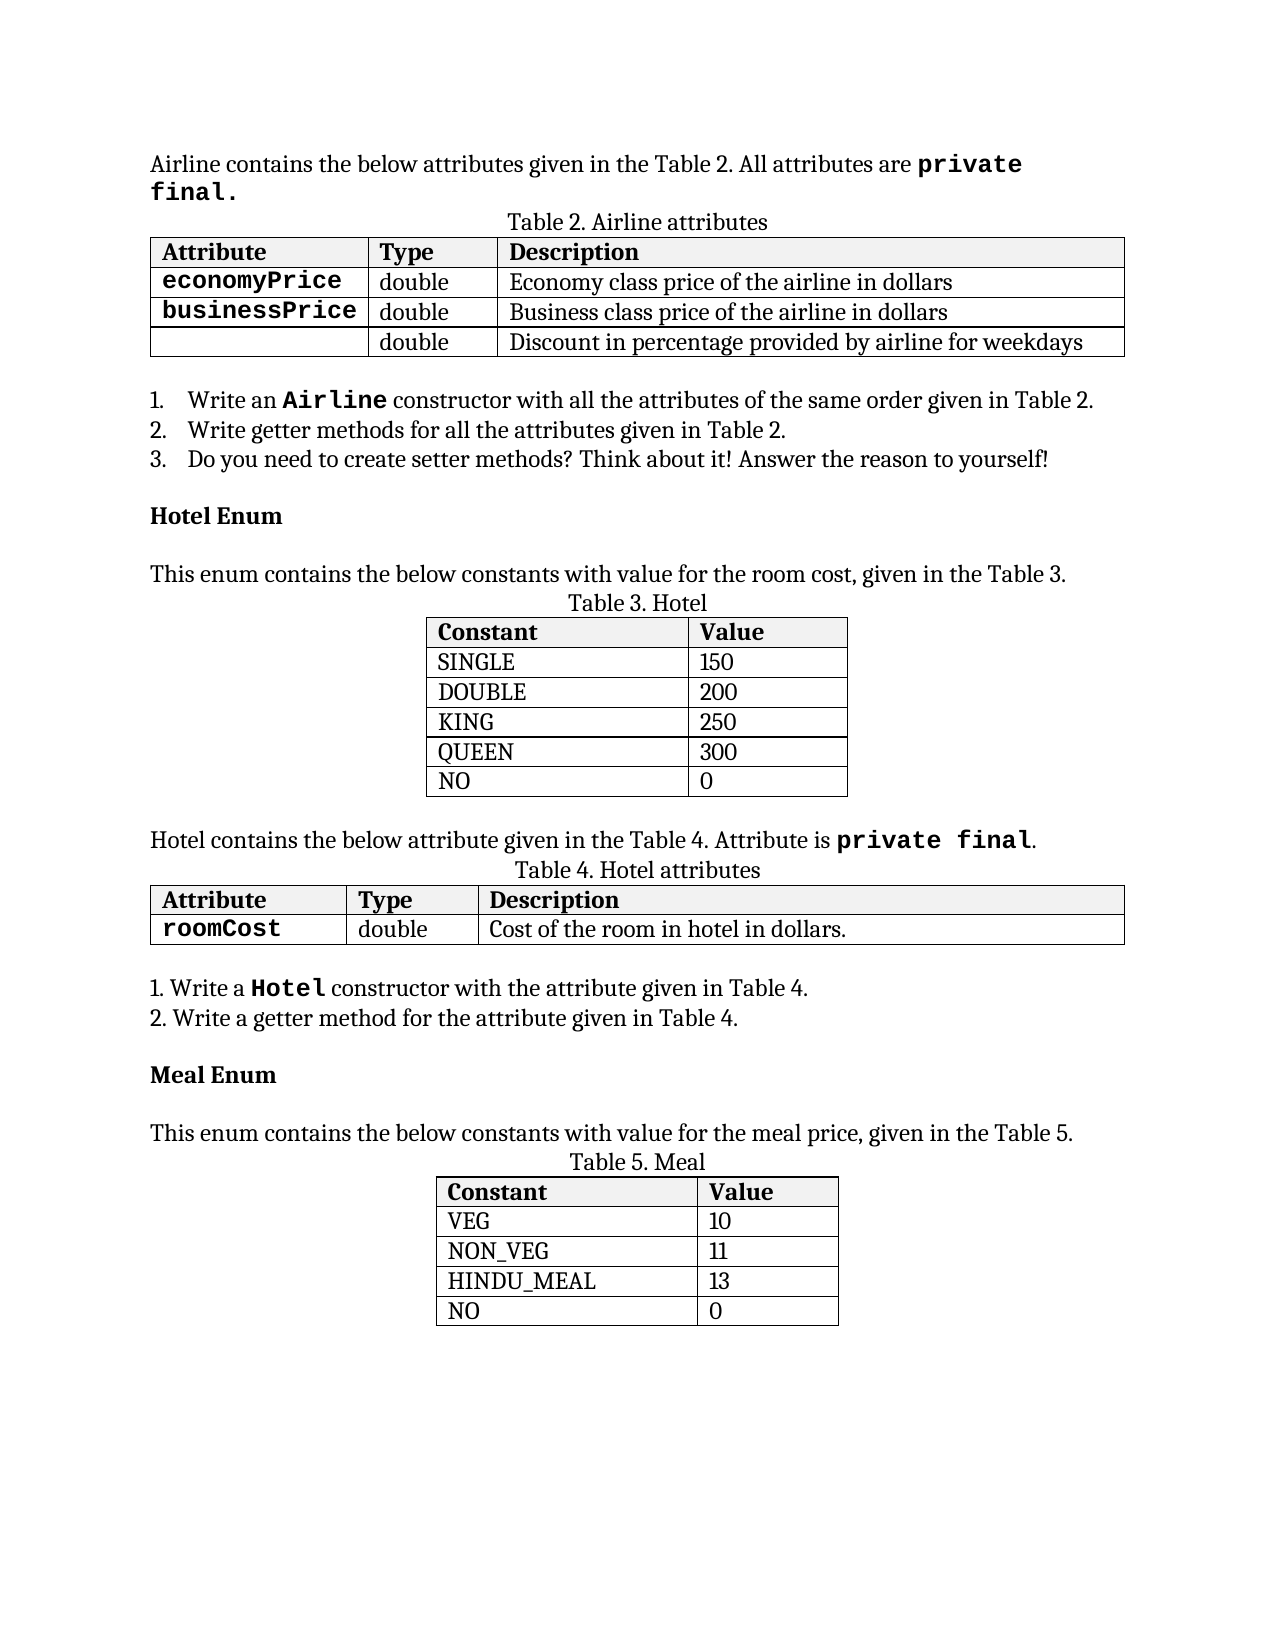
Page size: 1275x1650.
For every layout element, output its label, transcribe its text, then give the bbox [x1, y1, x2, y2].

table_cell KING [427, 708, 688, 736]
text Table 5. Meal [150, 1148, 1125, 1176]
text 2. Write a getter method for the attribute given in Table 4. [150, 1004, 1125, 1033]
table_cell Discount in percentage provided by airline for weekdays [498, 328, 1124, 356]
text This enum contains the below constants with value for the room cost, given in the Table 3. [150, 560, 1125, 588]
table_header Attribute [151, 238, 368, 267]
table_cell [151, 328, 368, 356]
table_header Attribute [151, 886, 346, 914]
table_header Type [369, 238, 497, 267]
text Table 2. Airline attributes [150, 208, 1125, 237]
table_cell double [369, 298, 497, 326]
table_cell NO [437, 1297, 697, 1325]
table_header Constant [427, 618, 688, 647]
table_cell SINGLE [427, 648, 688, 677]
text Hotel contains the below attribute given in the Table 4. Attribute is private final. [150, 826, 1125, 856]
table_cell economyPrice [151, 268, 368, 297]
text Meal Enum [150, 1061, 1125, 1090]
table_header Description [479, 886, 1124, 914]
table_header Value [689, 618, 847, 647]
table_cell 10 [698, 1207, 838, 1236]
table_cell 13 [698, 1267, 838, 1296]
table_cell double [369, 268, 497, 297]
table_header Description [498, 238, 1124, 267]
table_cell VEG [437, 1207, 697, 1236]
table_cell 200 [689, 678, 847, 707]
list Write getter methods for all the attributes given in Table 2. [150, 416, 1125, 445]
text This enum contains the below constants with value for the meal price, given in the Table 5. [150, 1119, 1125, 1148]
table_header Type [347, 886, 478, 914]
table_cell 0 [689, 767, 847, 796]
table_cell double [369, 328, 497, 356]
text 1. Write a Hotel constructor with the attribute given in Table 4. [150, 974, 1125, 1004]
table_cell roomCost [151, 915, 346, 944]
list Write an Airline constructor with all the attributes of the same order given in Table 2. [150, 386, 1125, 416]
table_cell DOUBLE [427, 678, 688, 707]
table_cell Business class price of the airline in dollars [498, 298, 1124, 326]
table_cell 150 [689, 648, 847, 677]
text Table 3. Hotel [150, 588, 1125, 617]
table_cell NO [427, 767, 688, 796]
table_cell QUEEN [427, 738, 688, 766]
table_cell 300 [689, 738, 847, 766]
table_header Constant [437, 1178, 697, 1206]
table_cell 250 [689, 708, 847, 736]
table_cell double [347, 915, 478, 944]
text Airline contains the below attributes given in the Table 2. All attributes are private final. [150, 150, 1125, 208]
table_cell HINDU_MEAL [437, 1267, 697, 1296]
table_cell Cost of the room in hotel in dollars. [479, 915, 1124, 944]
table_cell Economy class price of the airline in dollars [498, 268, 1124, 297]
text Table 4. Hotel attributes [150, 856, 1125, 884]
table_cell 0 [698, 1297, 838, 1325]
list Do you need to create setter methods? Think about it! Answer the reason to yourself! [150, 445, 1125, 473]
table_cell businessPrice [151, 298, 368, 326]
table_cell NON_VEG [437, 1237, 697, 1266]
table_cell 11 [698, 1237, 838, 1266]
table_header Value [698, 1178, 838, 1206]
text Hotel Enum [150, 502, 1125, 531]
